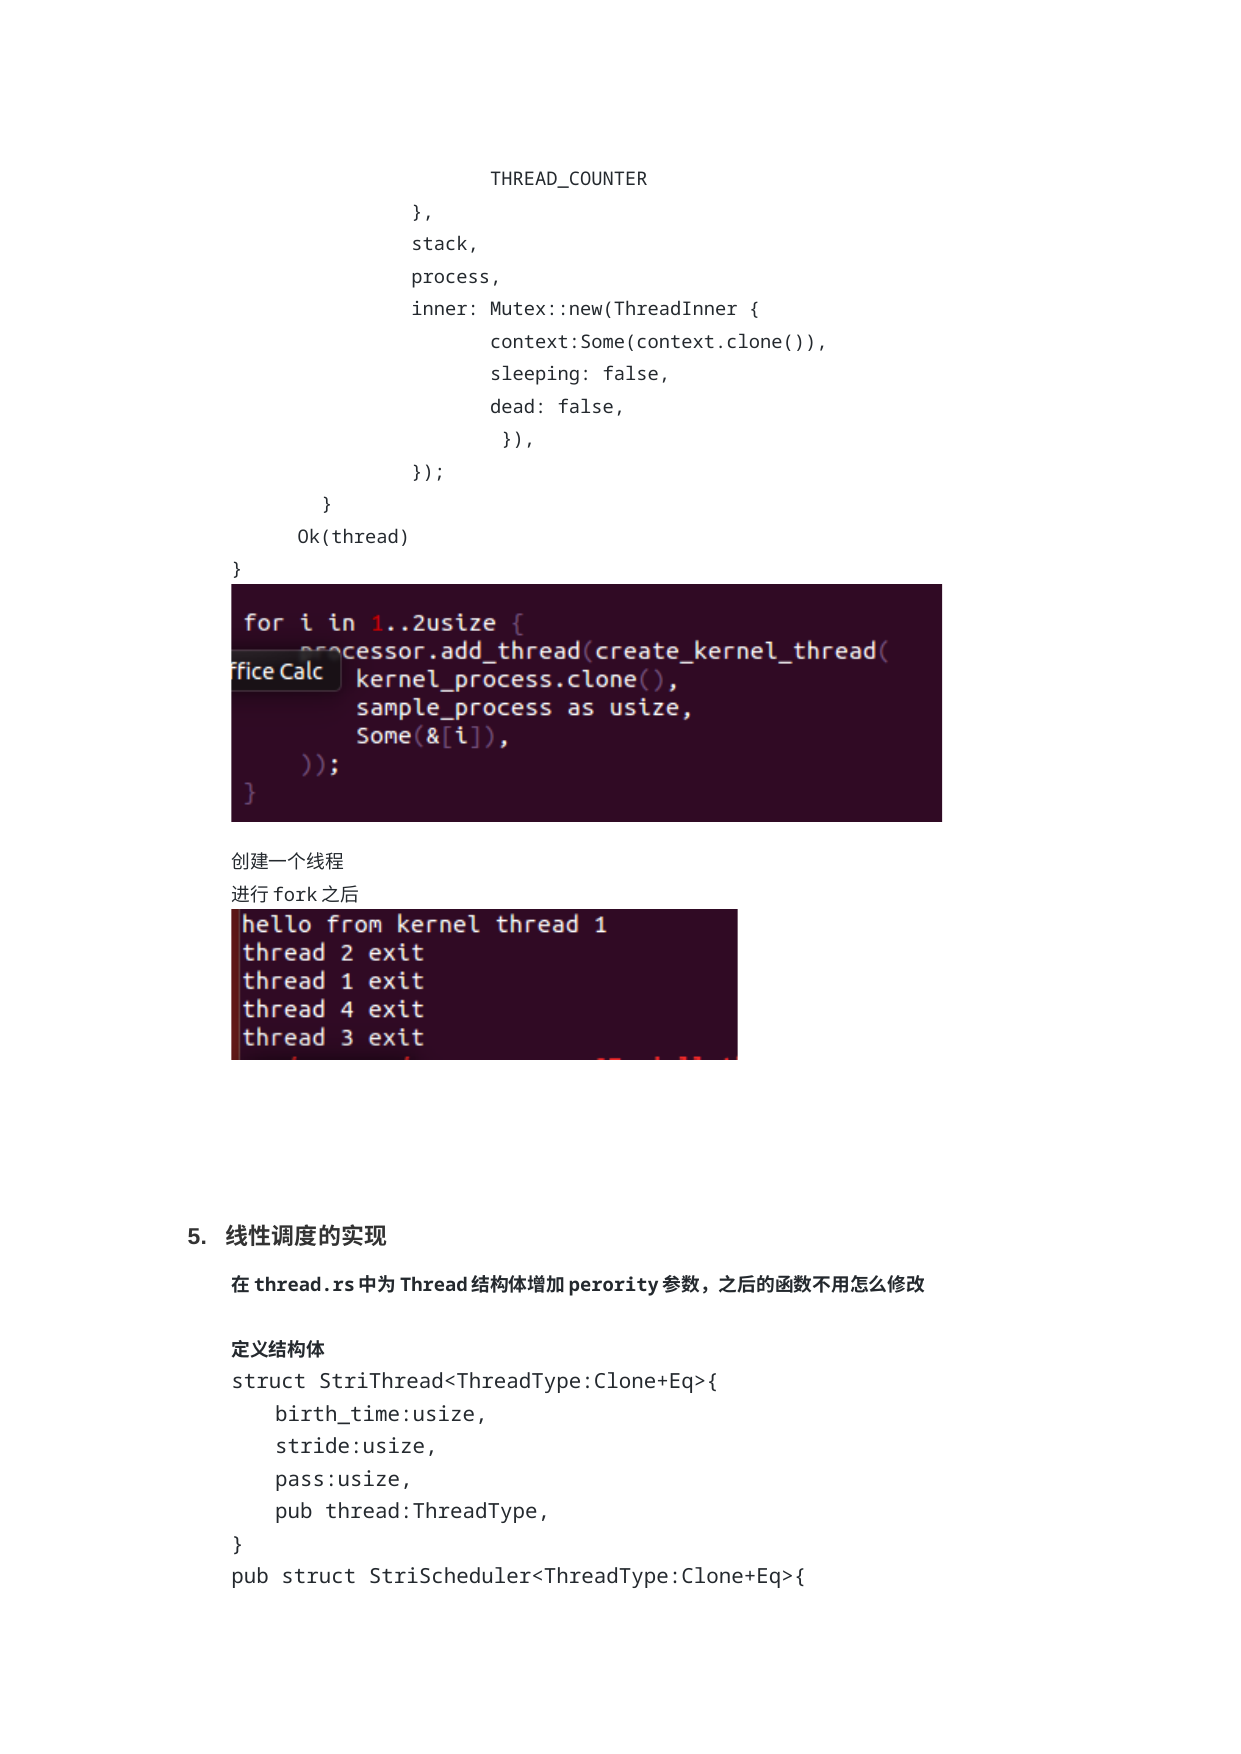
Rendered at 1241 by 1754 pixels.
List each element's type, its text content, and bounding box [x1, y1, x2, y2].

text pub thread:ThreadType, [187, 1494, 1053, 1527]
text } [187, 552, 1053, 584]
text } [187, 487, 1053, 519]
text pass:usize, [187, 1462, 1053, 1494]
picture [231, 584, 943, 822]
text process, [187, 259, 1053, 292]
text 创建一个线程 [187, 844, 1053, 877]
text }, [187, 194, 1053, 227]
text pub struct StriScheduler<ThreadType:Clone+Eq>{ [187, 1559, 1053, 1592]
text sleeping: false, [187, 357, 1053, 389]
text context:Some(context.clone()), [187, 324, 1053, 357]
text THREAD_COUNTER [187, 162, 1053, 194]
picture [231, 909, 738, 1060]
list 线性调度的实现 [187, 1202, 1053, 1267]
text 定义结构体 [187, 1332, 1053, 1364]
text stack, [187, 227, 1053, 259]
text Ok(thread) [187, 519, 1053, 552]
text struct StriThread<ThreadType:Clone+Eq>{ [187, 1364, 1053, 1397]
text } [187, 1527, 1053, 1559]
text }); [187, 454, 1053, 487]
text }), [187, 422, 1053, 454]
text 在thread.rs中为Thread结构体增加perority参数，之后的函数不用怎么修改 [187, 1267, 1053, 1299]
text birth_time:usize, [187, 1397, 1053, 1429]
text dead: false, [187, 389, 1053, 422]
text stride:usize, [187, 1429, 1053, 1462]
text 进行fork之后 [187, 877, 1053, 909]
text inner: Mutex::new(ThreadInner { [187, 292, 1053, 324]
